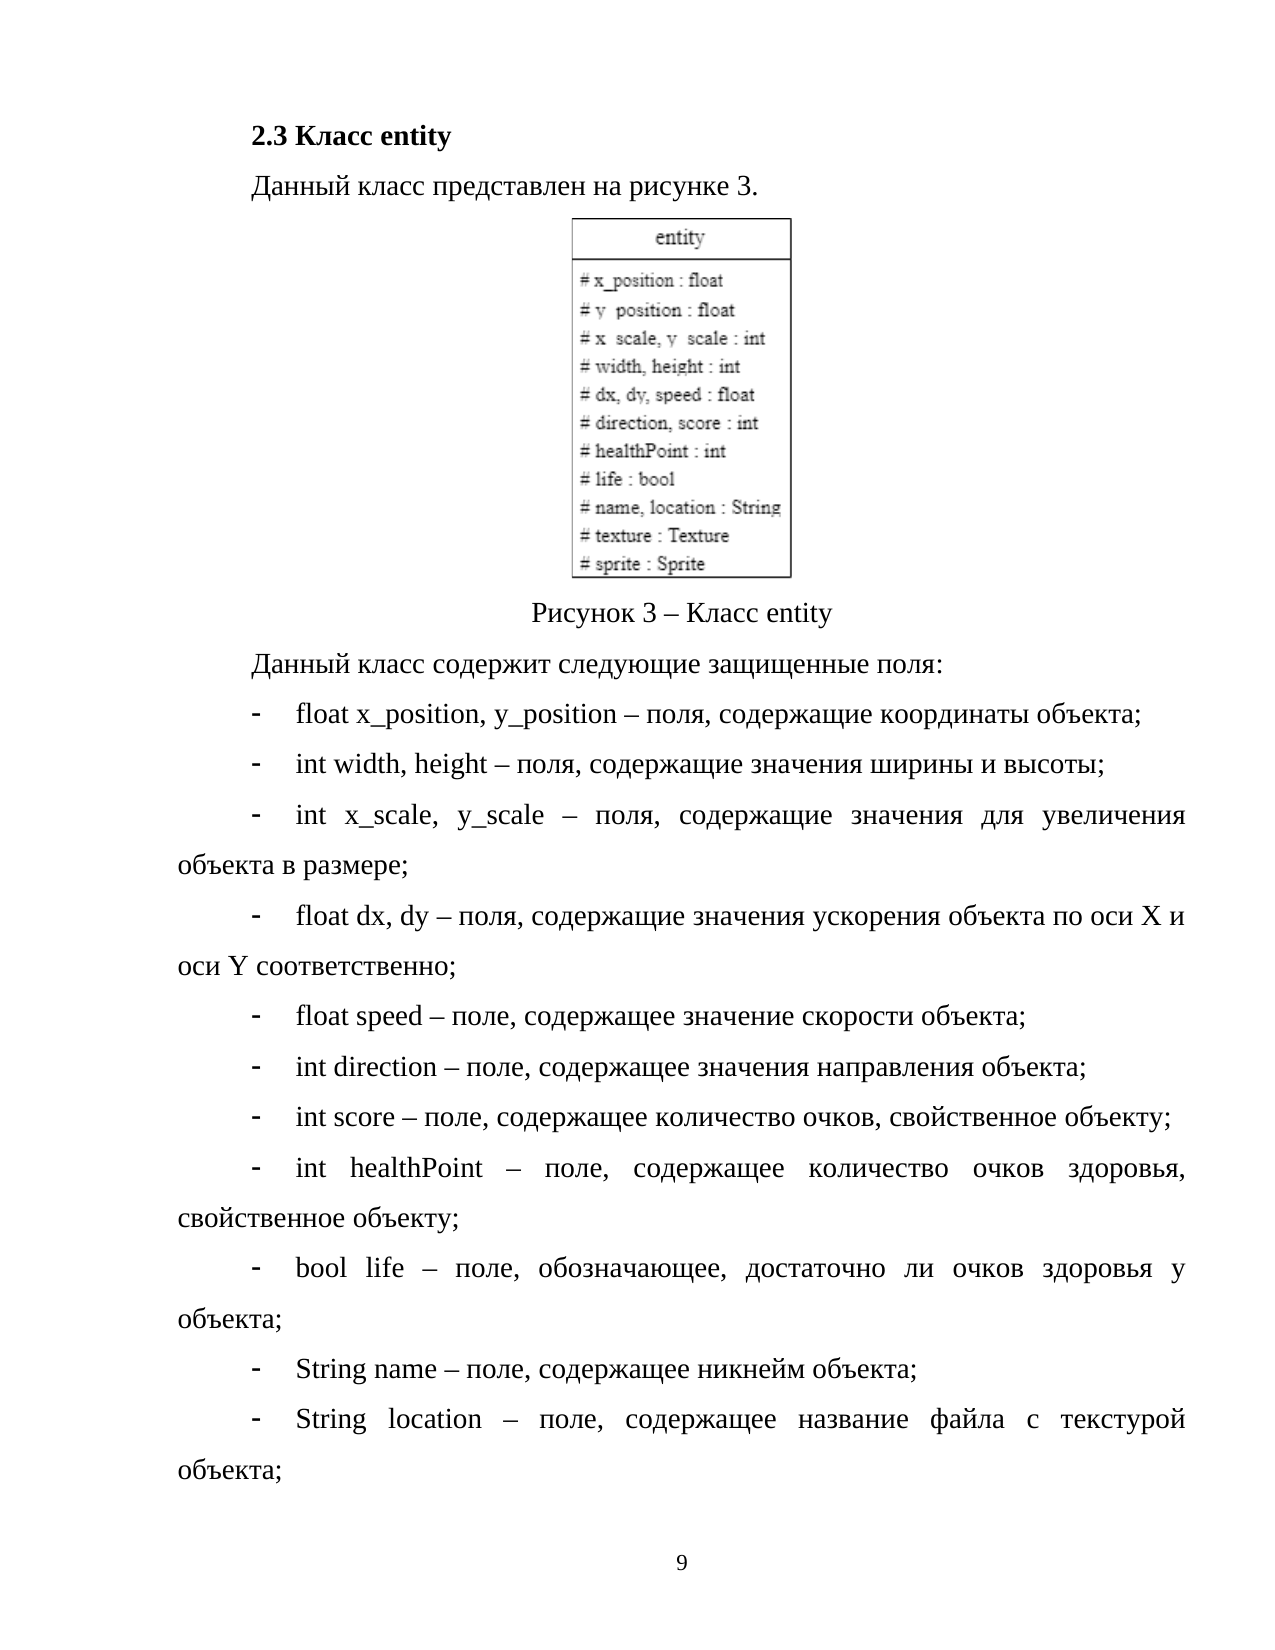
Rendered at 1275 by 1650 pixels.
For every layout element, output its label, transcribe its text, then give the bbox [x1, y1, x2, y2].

text Рисунок 3 – Класс entity [177, 596, 1186, 629]
text Данный класс содержит следующие защищенные поля: [177, 646, 1186, 679]
list float x_position, y_position – поля, содержащие координаты объекта; [177, 696, 1186, 730]
list int direction – поле, содержащее значения направления объекта; [177, 1049, 1186, 1083]
list bool life – поле, обозначающее, достаточно ли очков здоровья у объекта; [177, 1251, 1186, 1334]
list int healthPoint – поле, содержащее количество очков здоровья, свойственное объекту; [177, 1150, 1186, 1234]
list int score – поле, содержащее количество очков, свойственное объекту; [177, 1099, 1186, 1133]
picture [571, 218, 792, 583]
text Данный класс представлен на рисунке 3. [177, 168, 1186, 202]
subtitle 2.3 Класс entity [177, 118, 1186, 152]
list int width, height – поля, содержащие значения ширины и высоты; [177, 747, 1186, 780]
list float dx, dy – поля, содержащие значения ускорения объекта по оси X и оси Y соответственно; [177, 898, 1186, 982]
list int x_scale, y_scale – поля, содержащие значения для увеличения объекта в размере; [177, 797, 1186, 881]
list String name – поле, содержащее никнейм объекта; [177, 1351, 1186, 1385]
list float speed – поле, содержащее значение скорости объекта; [177, 998, 1186, 1032]
list String location – поле, содержащее название файла с текстурой объекта; [177, 1402, 1186, 1486]
